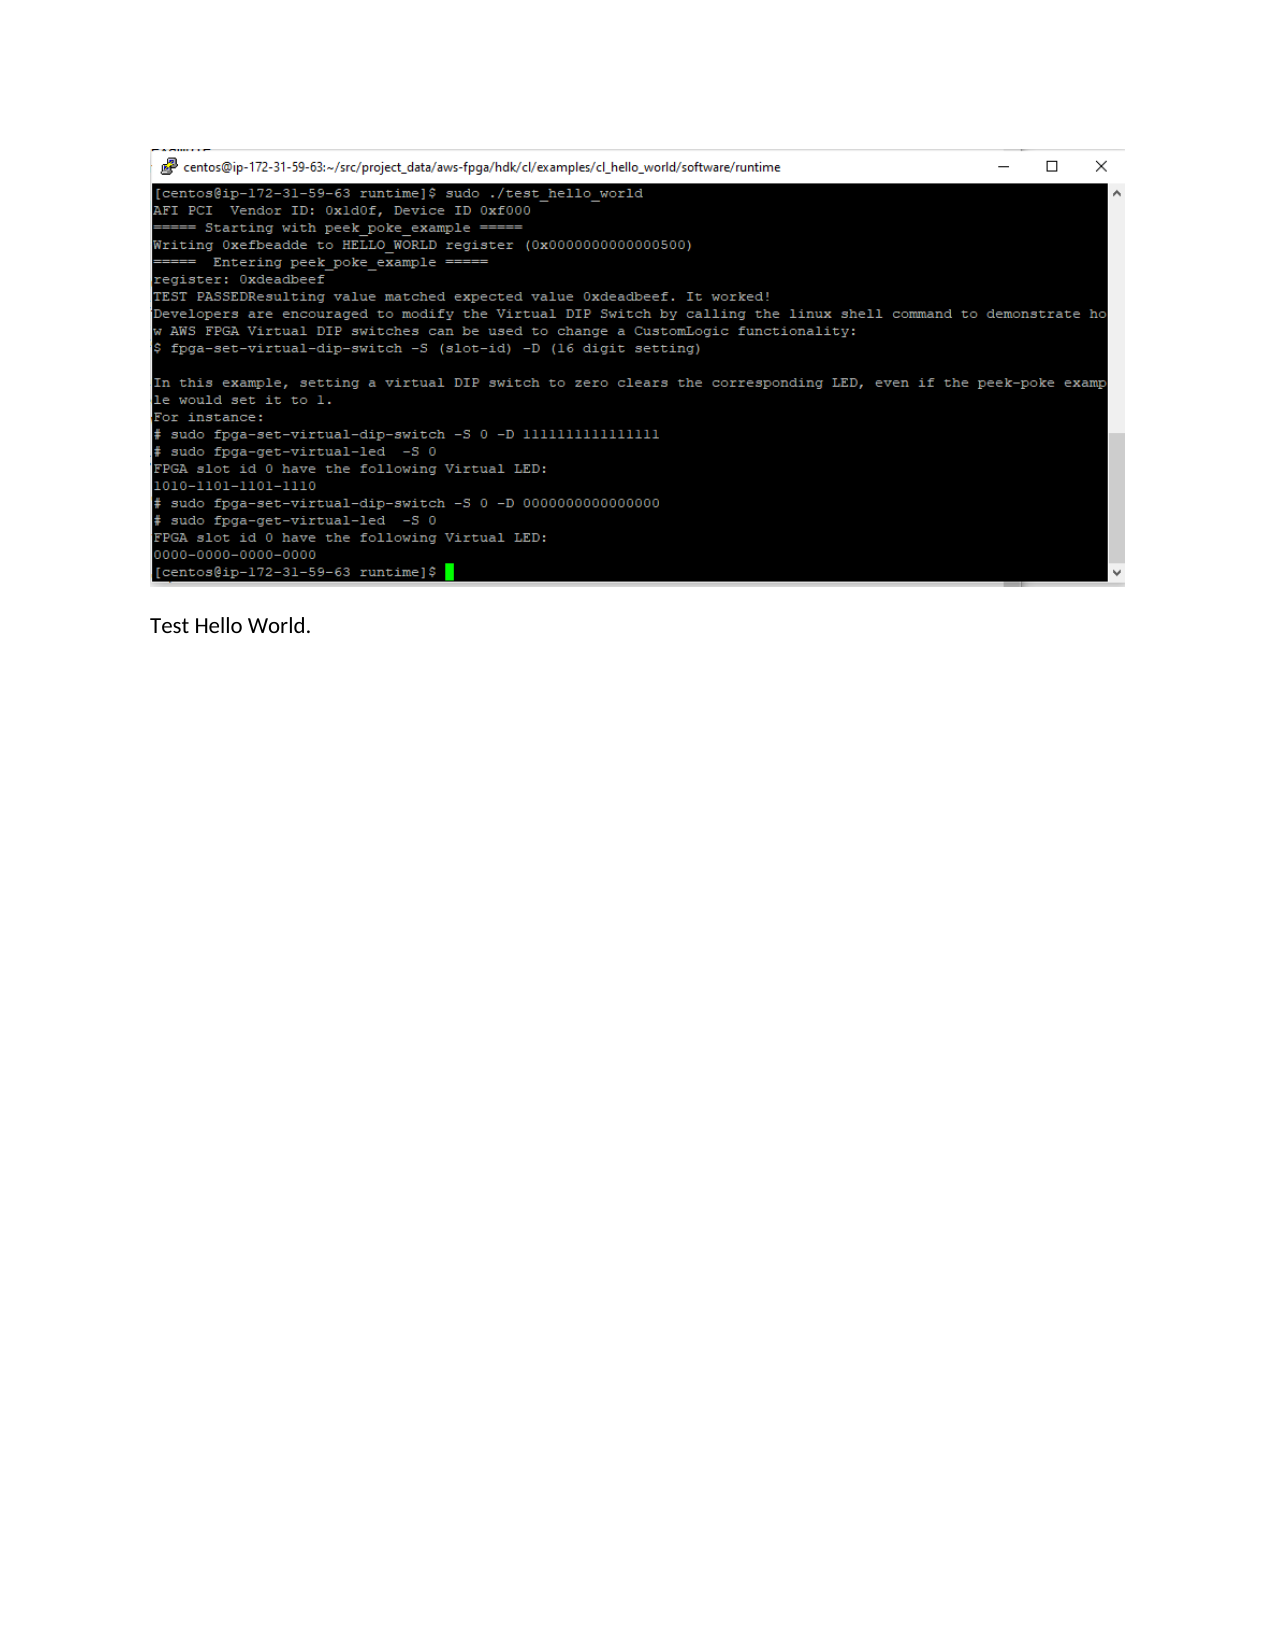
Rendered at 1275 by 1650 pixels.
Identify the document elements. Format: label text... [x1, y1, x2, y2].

picture [150, 149, 1125, 587]
text Test Hello World. [150, 611, 1125, 639]
